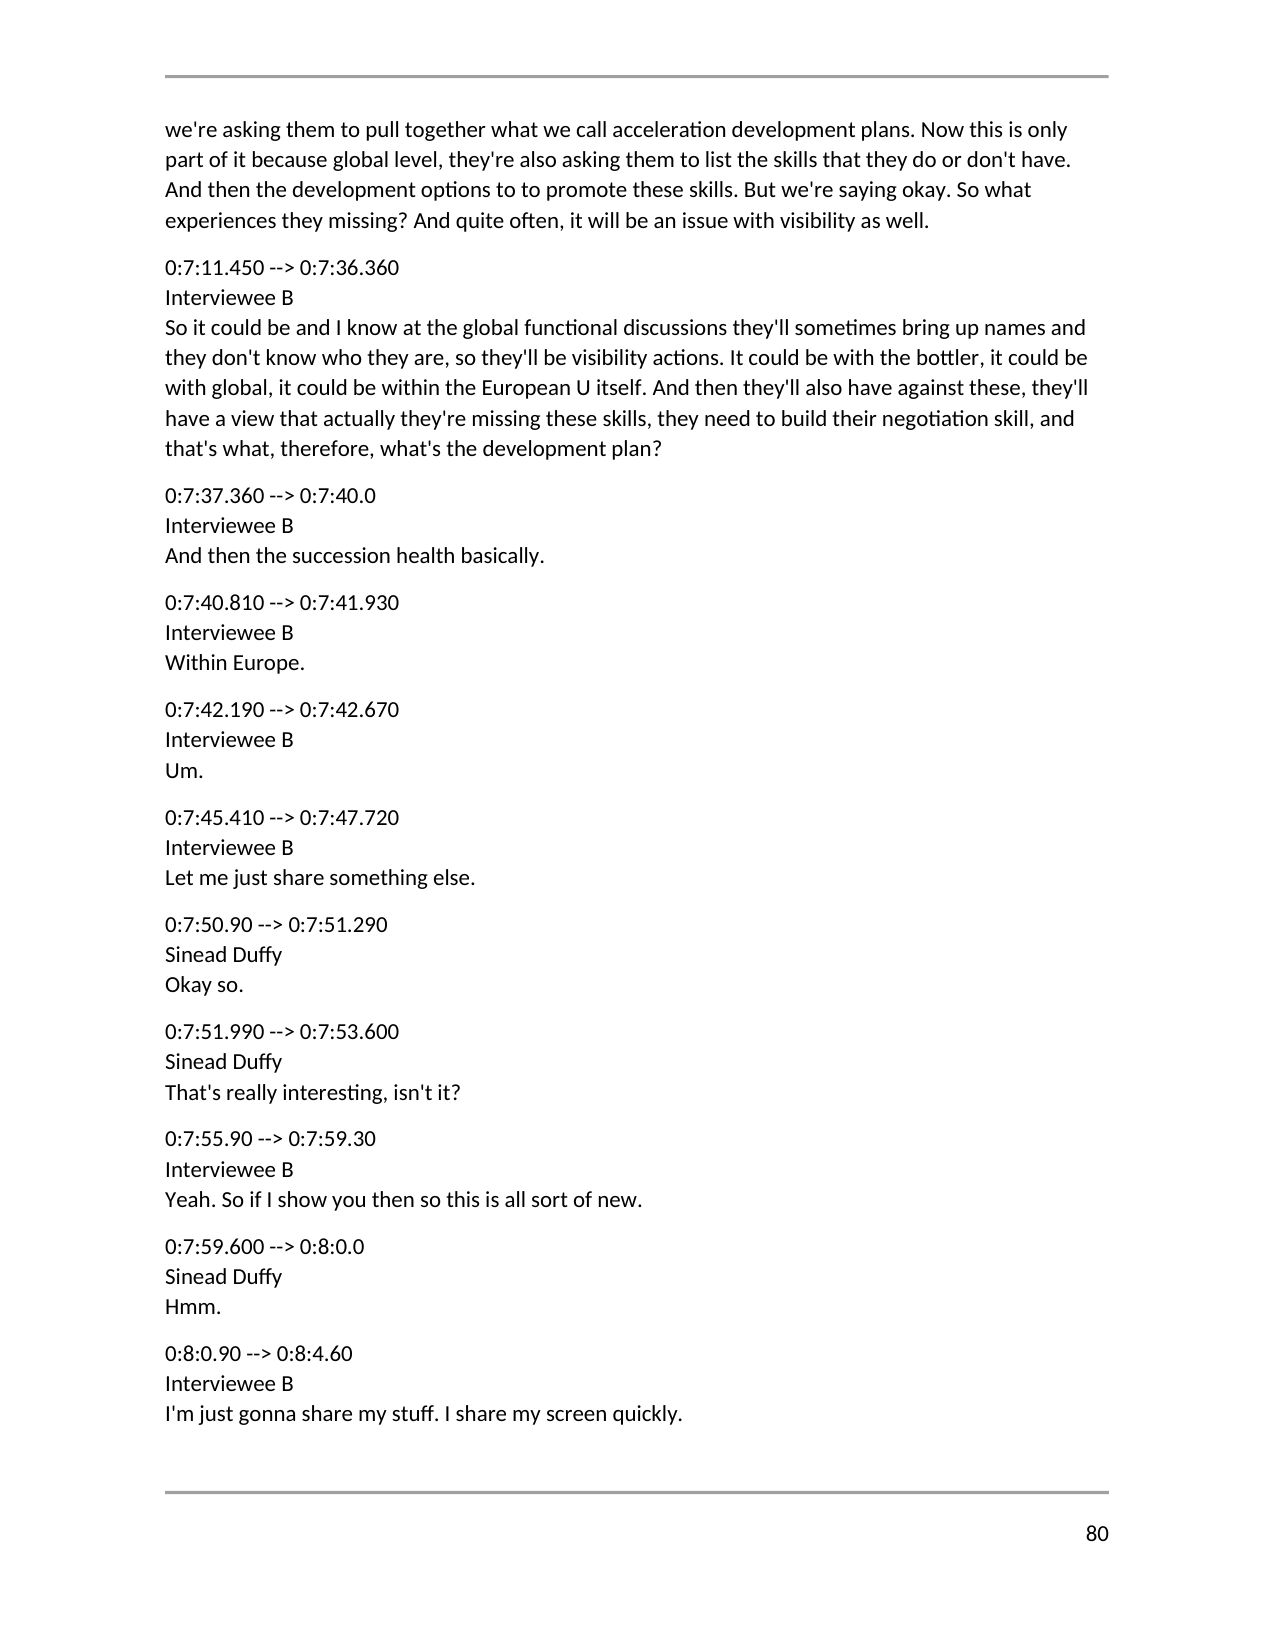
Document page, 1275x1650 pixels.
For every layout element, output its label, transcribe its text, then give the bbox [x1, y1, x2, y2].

text 0:7:37.360 --> 0:7:40.0 Interviewee B And then the succession health basically. [165, 481, 1109, 569]
text 0:7:51.990 --> 0:7:53.600 Sinead Duffy That's really interesting, isn't it? [165, 1017, 1109, 1106]
text 0:7:59.600 --> 0:8:0.0 Sinead Duffy Hmm. [165, 1232, 1109, 1320]
text 0:7:50.90 --> 0:7:51.290 Sinead Duffy Okay so. [165, 910, 1109, 998]
text 0:7:40.810 --> 0:7:41.930 Interviewee B Within Europe. [165, 588, 1109, 676]
text 0:8:0.90 --> 0:8:4.60 Interviewee B I'm just gonna share my stuff. I share my screen quickly. [165, 1339, 1109, 1427]
text 0:7:55.90 --> 0:7:59.30 Interviewee B Yeah. So if I show you then so this is all sort of new. [165, 1124, 1109, 1213]
text 0:7:11.450 --> 0:7:36.360 Interviewee B So it could be and I know at the global functional discussions they'll sometimes bring up names and they don't know who they are, so they'll be visibility actions. It could be with the bottler, it could be with global, it could be within the European U itself. And then they'll also have against these, they'll have a view that actually they're missing these skills, they need to build their negotiation skill, and that's what, therefore, what's the development plan? [165, 253, 1109, 462]
text 0:7:42.190 --> 0:7:42.670 Interviewee B Um. [165, 695, 1109, 784]
text 0:7:45.410 --> 0:7:47.720 Interviewee B Let me just share something else. [165, 803, 1109, 891]
